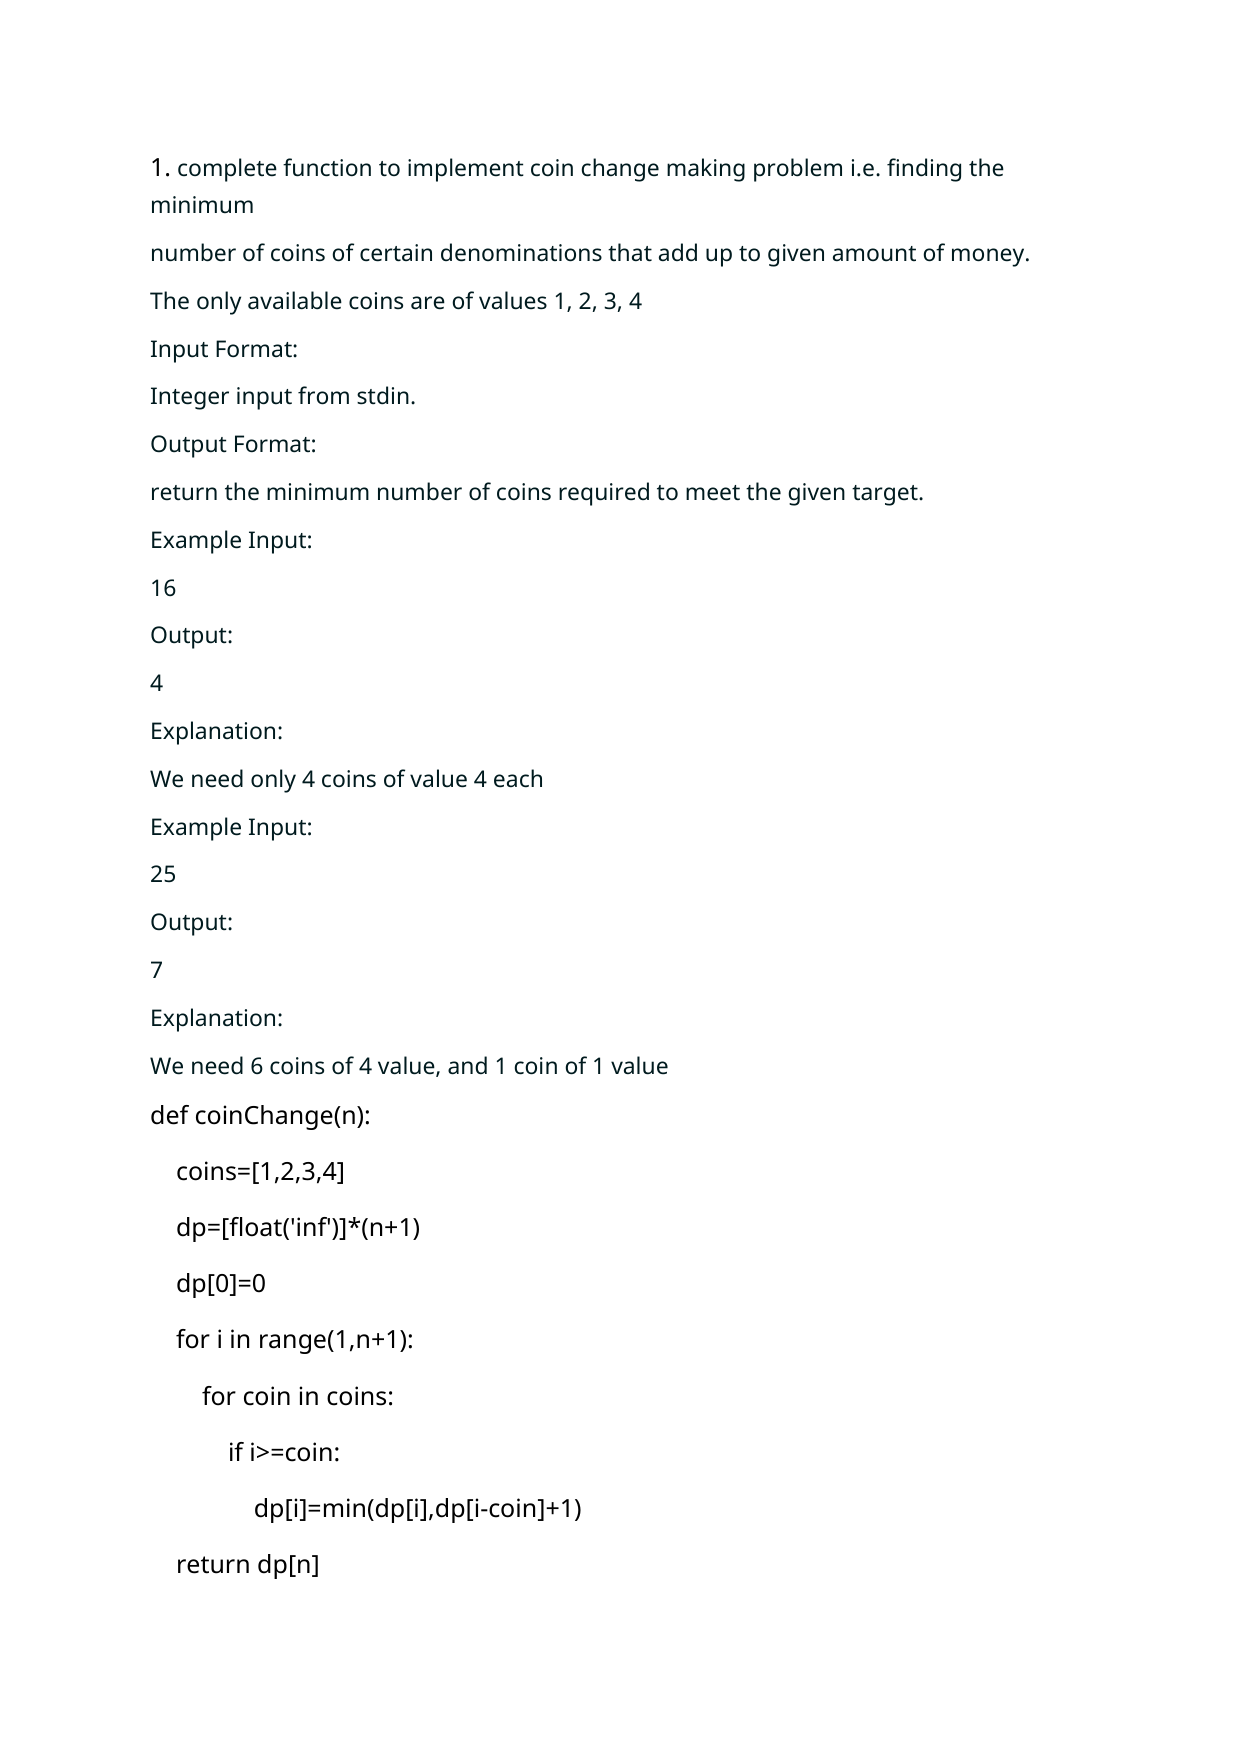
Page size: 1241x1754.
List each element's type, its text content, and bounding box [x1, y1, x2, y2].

text Example Input: [150, 524, 1090, 555]
text 16 [150, 572, 1090, 603]
text Output: [150, 906, 1090, 937]
text def coinChange(n): [150, 1097, 1090, 1132]
text 4 [150, 667, 1090, 698]
text Explanation: [150, 715, 1090, 746]
text Explanation: [150, 1002, 1090, 1033]
text return the minimum number of coins required to meet the given target. [150, 476, 1090, 507]
text Output Format: [150, 428, 1090, 459]
text dp=[float('inf')]*(n+1) [150, 1210, 1090, 1244]
text for i in range(1,n+1): [150, 1322, 1090, 1356]
text 7 [150, 954, 1090, 985]
text dp[0]=0 [150, 1266, 1090, 1300]
text Input Format: [150, 332, 1090, 364]
text We need 6 coins of 4 value, and 1 coin of 1 value [150, 1050, 1090, 1081]
text Integer input from stdin. [150, 380, 1090, 412]
text coins=[1,2,3,4] [150, 1154, 1090, 1188]
text if i>=coin: [150, 1434, 1090, 1468]
text Output: [150, 619, 1090, 651]
text The only available coins are of values 1, 2, 3, 4 [150, 285, 1090, 316]
text 25 [150, 858, 1090, 890]
text 1. complete function to implement coin change making problem i.e. finding the minimum [150, 150, 1090, 220]
text Example Input: [150, 811, 1090, 842]
text for coin in coins: [150, 1378, 1090, 1412]
text dp[i]=min(dp[i],dp[i-coin]+1) [150, 1491, 1090, 1524]
text We need only 4 coins of value 4 each [150, 763, 1090, 794]
text number of coins of certain denominations that add up to given amount of money. [150, 237, 1090, 268]
text return dp[n] [150, 1547, 1090, 1581]
